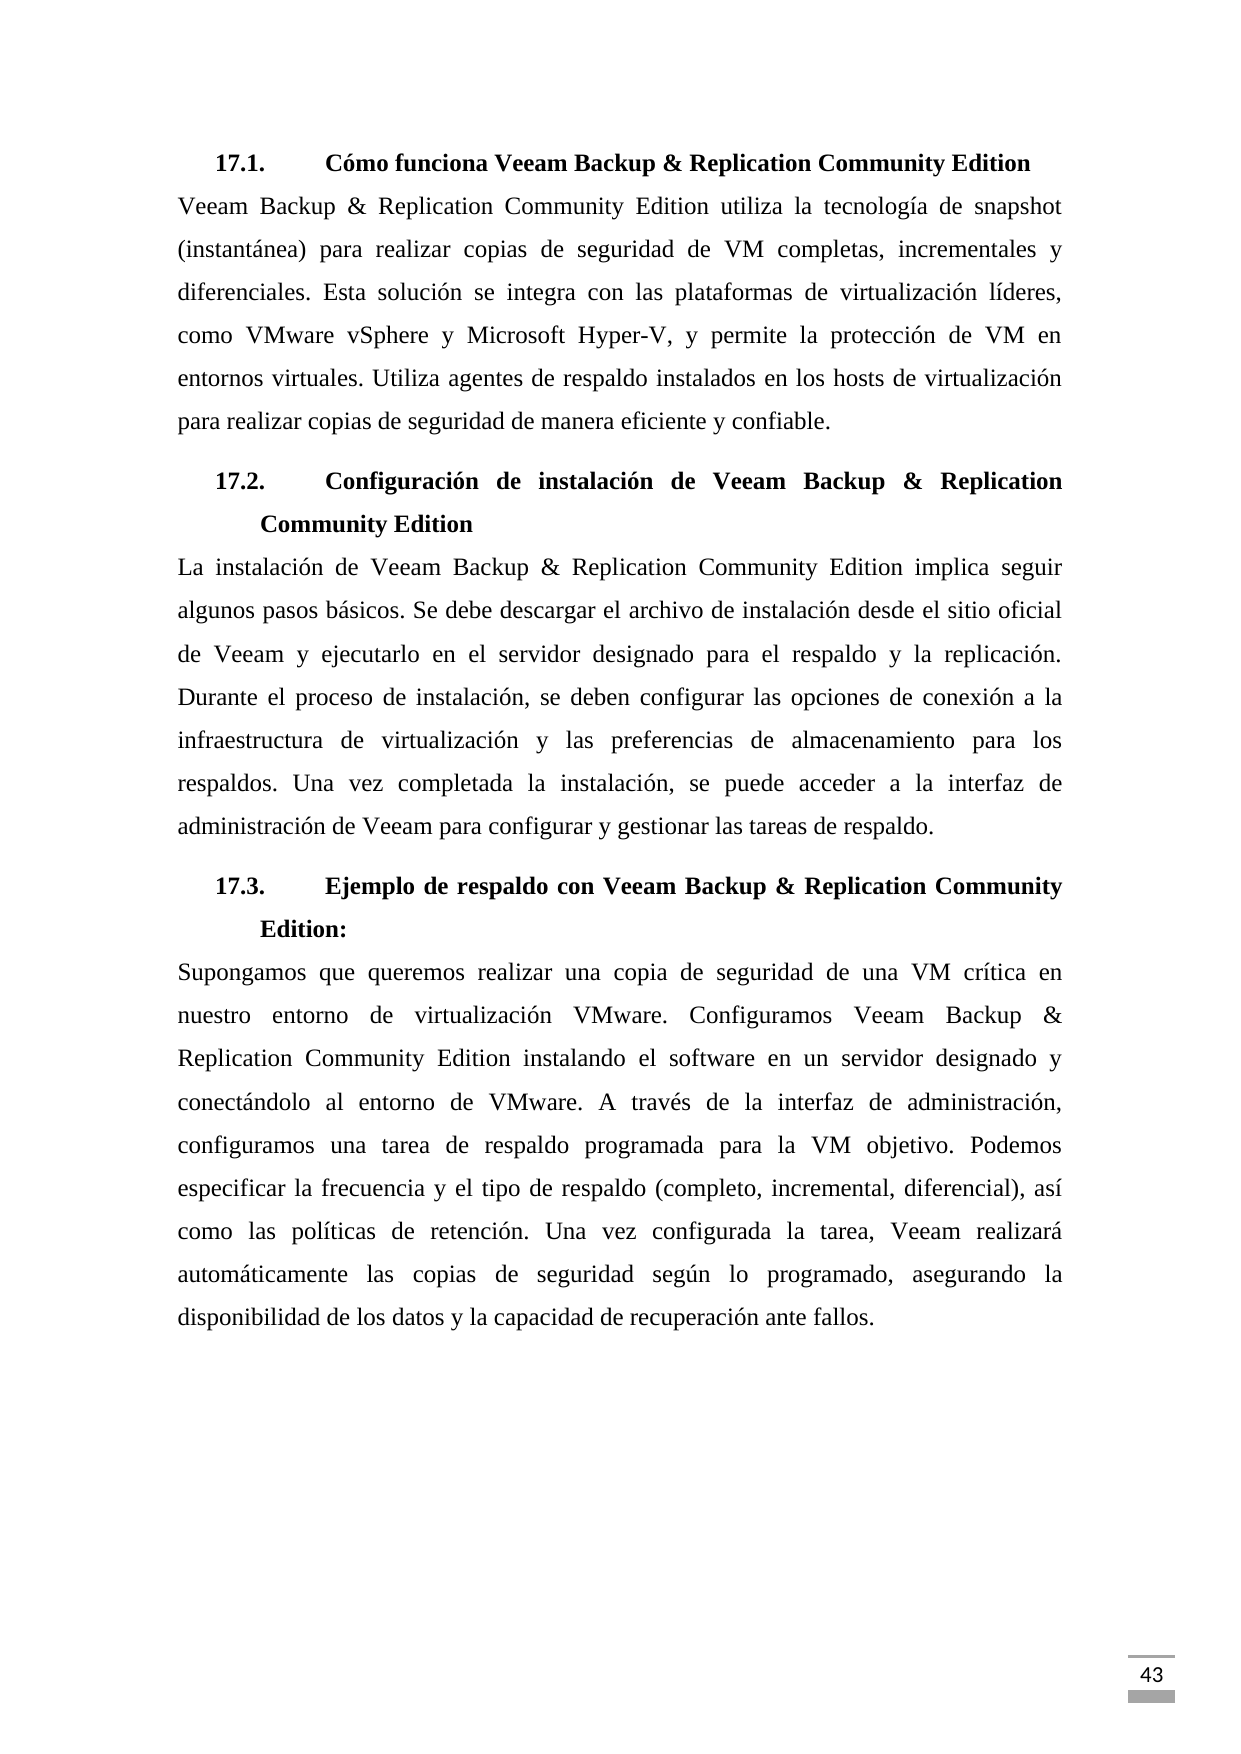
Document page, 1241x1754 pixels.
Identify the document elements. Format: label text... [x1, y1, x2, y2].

text La instalación de Veeam Backup & Replication Community Edition implica seguir algunos pasos básicos. Se debe descargar el archivo de instalación desde el sitio oficial de Veeam y ejecutarlo en el servidor designado para el respaldo y la replicación. Durante el proceso de instalación, se deben configurar las opciones de conexión a la infraestructura de virtualización y las preferencias de almacenamiento para los respaldos. Una vez completada la instalación, se puede acceder a la interfaz de administración de Veeam para configurar y gestionar las tareas de respaldo. [177, 552, 1063, 840]
text Veeam Backup & Replication Community Edition utiliza la tecnología de snapshot (instantánea) para realizar copias de seguridad de VM completas, incrementales y diferenciales. Esta solución se integra con las plataformas de virtualización líderes, como VMware vSphere y Microsoft Hyper-V, y permite la protección de VM en entornos virtuales. Utiliza agentes de respaldo instalados en los hosts de virtualización para realizar copias de seguridad de manera eficiente y confiable. [177, 191, 1063, 435]
subtitle Configuración de instalación de Veeam Backup & Replication Community Edition [215, 466, 1063, 538]
subtitle Ejemplo de respaldo con Veeam Backup & Replication Community Edition: [215, 871, 1063, 943]
text Supongamos que queremos realizar una copia de seguridad de una VM crítica en nuestro entorno de virtualización VMware. Configuramos Veeam Backup & Replication Community Edition instalando el software en un servidor designado y conectándolo al entorno de VMware. A través de la interfaz de administración, configuramos una tarea de respaldo programada para la VM objetivo. Podemos especificar la frecuencia y el tipo de respaldo (completo, incremental, diferencial), así como las políticas de retención. Una vez configurada la tarea, Veeam realizará automáticamente las copias de seguridad según lo programado, asegurando la disponibilidad de los datos y la capacidad de recuperación ante fallos. [177, 957, 1063, 1331]
subtitle Cómo funciona Veeam Backup & Replication Community Edition [215, 148, 1063, 176]
